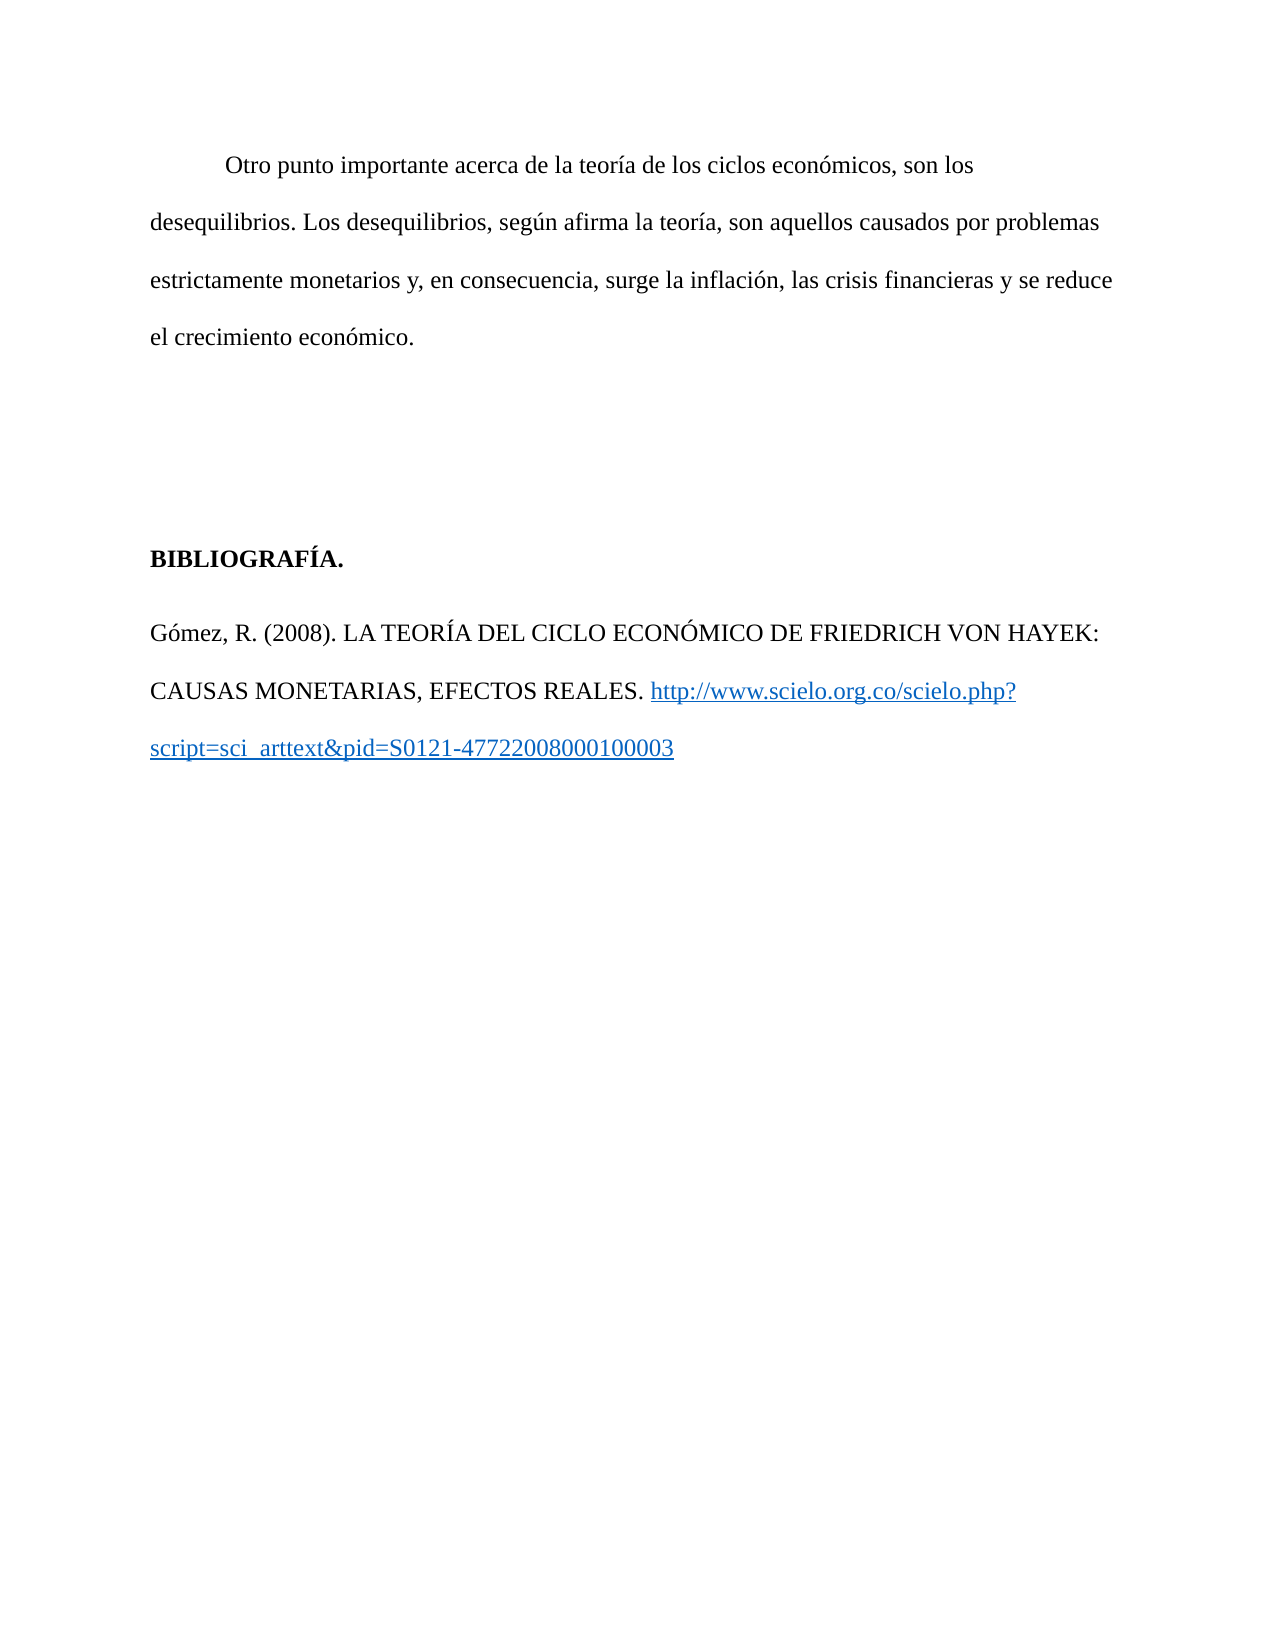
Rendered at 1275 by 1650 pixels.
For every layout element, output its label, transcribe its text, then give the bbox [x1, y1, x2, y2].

text Gómez, R. (2008). LA TEORÍA DEL CICLO ECONÓMICO DE FRIEDRICH VON HAYEK: CAUSAS MONETARIAS, EFECTOS REALES. http://www.scielo.org.co/scielo.php?script=sci_arttext&pid=S0121-47722008000100003 [150, 618, 1125, 762]
text BIBLIOGRAFÍA. [150, 544, 1125, 573]
text Otro punto importante acerca de la teoría de los ciclos económicos, son los desequilibrios. Los desequilibrios, según afirma la teoría, son aquellos causados por problemas estrictamente monetarios y, en consecuencia, surge la inflación, las crisis financieras y se reduce el crecimiento económico. [150, 150, 1125, 351]
